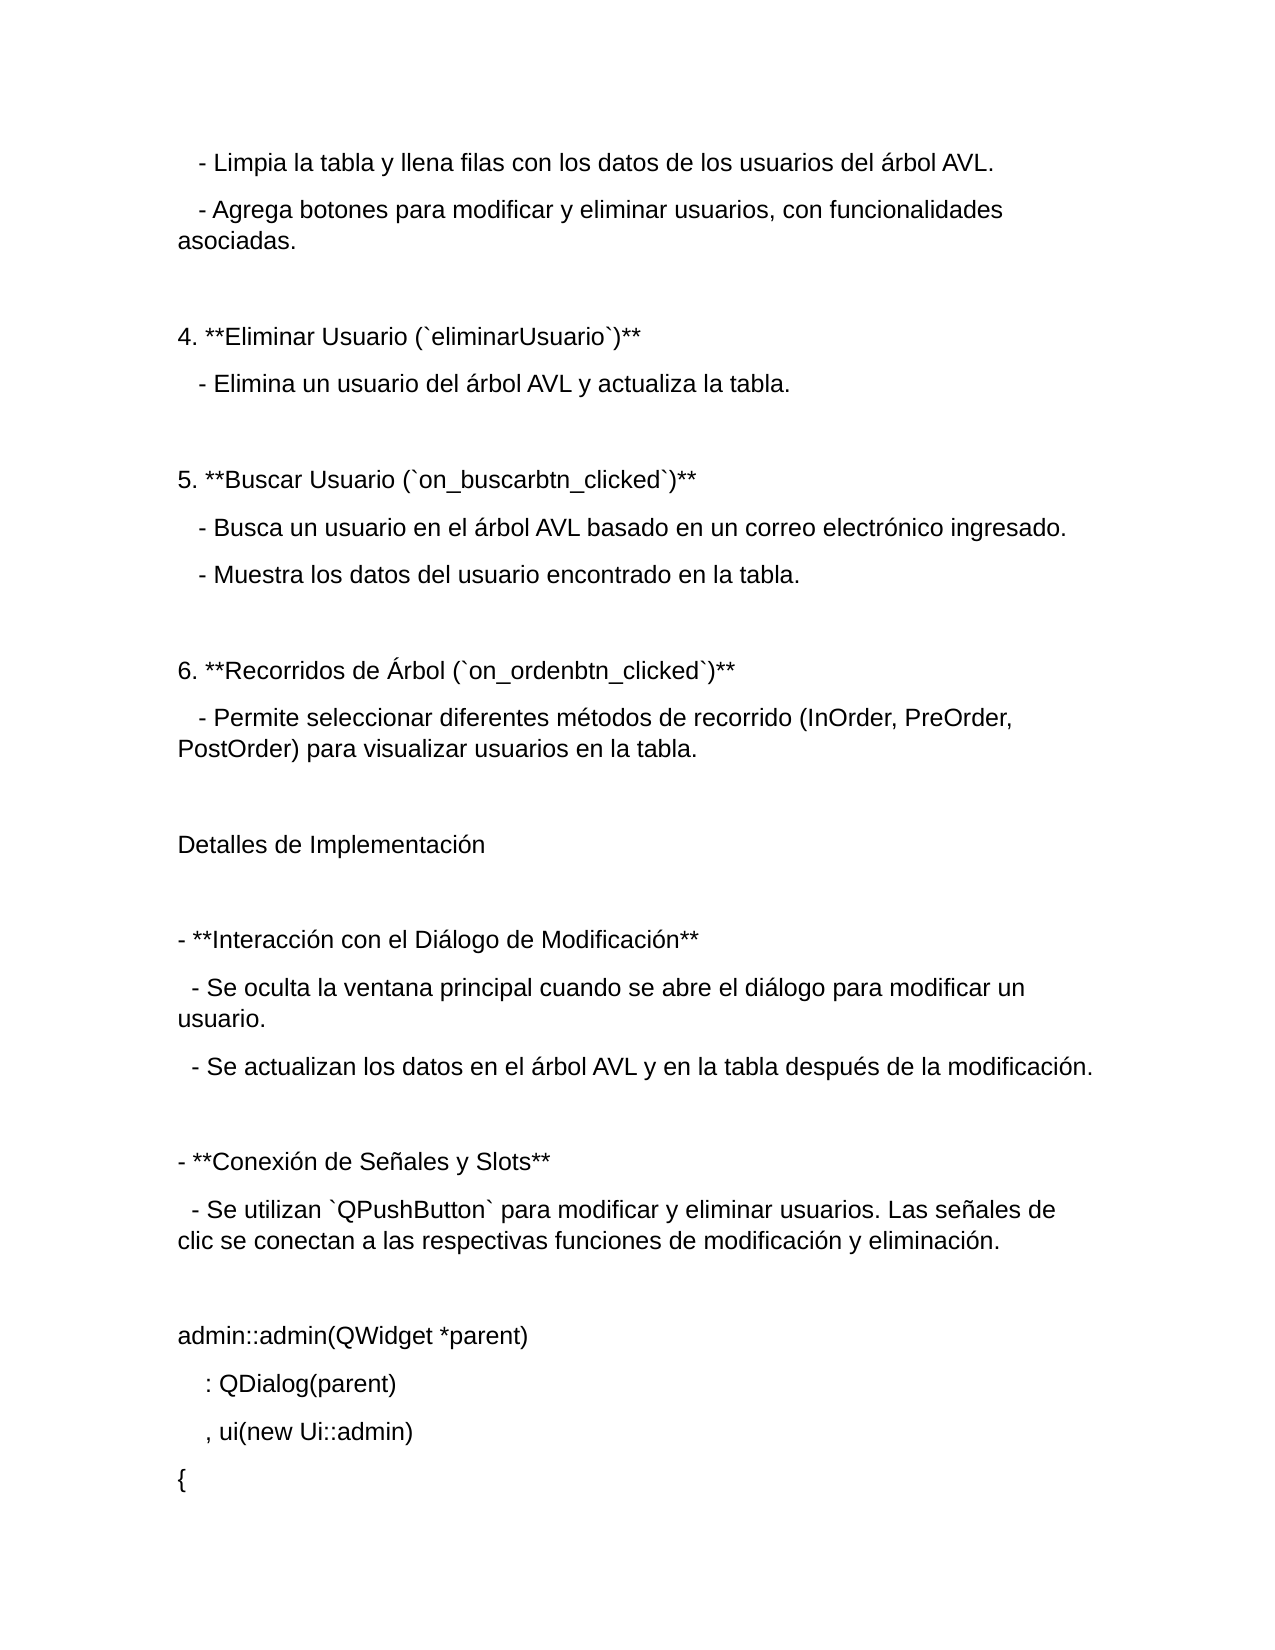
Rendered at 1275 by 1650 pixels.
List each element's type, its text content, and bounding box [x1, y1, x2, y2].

text - Limpia la tabla y llena filas con los datos de los usuarios del árbol AVL. [177, 148, 1098, 176]
text , ui(new Ui::admin) [177, 1417, 1098, 1446]
text - Se actualizan los datos en el árbol AVL y en la tabla después de la modificación. [177, 1052, 1098, 1081]
text : QDialog(parent) [177, 1369, 1098, 1398]
text - Agrega botones para modificar y eliminar usuarios, con funcionalidades asociadas. [177, 195, 1098, 255]
text 4. **Eliminar Usuario (`eliminarUsuario`)** [177, 322, 1098, 351]
text - **Interacción con el Diálogo de Modificación** [177, 925, 1098, 954]
text admin::admin(QWidget *parent) [177, 1321, 1098, 1350]
text - Muestra los datos del usuario encontrado en la tabla. [177, 560, 1098, 589]
text { [177, 1464, 1098, 1493]
text - Se utilizan `QPushButton` para modificar y eliminar usuarios. Las señales de clic se conectan a las respectivas funciones de modificación y eliminación. [177, 1195, 1098, 1255]
text - **Conexión de Señales y Slots** [177, 1147, 1098, 1176]
text - Elimina un usuario del árbol AVL y actualiza la tabla. [177, 369, 1098, 398]
text - Busca un usuario en el árbol AVL basado en un correo electrónico ingresado. [177, 513, 1098, 541]
text - Se oculta la ventana principal cuando se abre el diálogo para modificar un usuario. [177, 973, 1098, 1033]
text 5. **Buscar Usuario (`on_buscarbtn_clicked`)** [177, 465, 1098, 494]
text 6. **Recorridos de Árbol (`on_ordenbtn_clicked`)** [177, 656, 1098, 684]
text Detalles de Implementación [177, 830, 1098, 859]
text - Permite seleccionar diferentes métodos de recorrido (InOrder, PreOrder, PostOrder) para visualizar usuarios en la tabla. [177, 703, 1098, 763]
